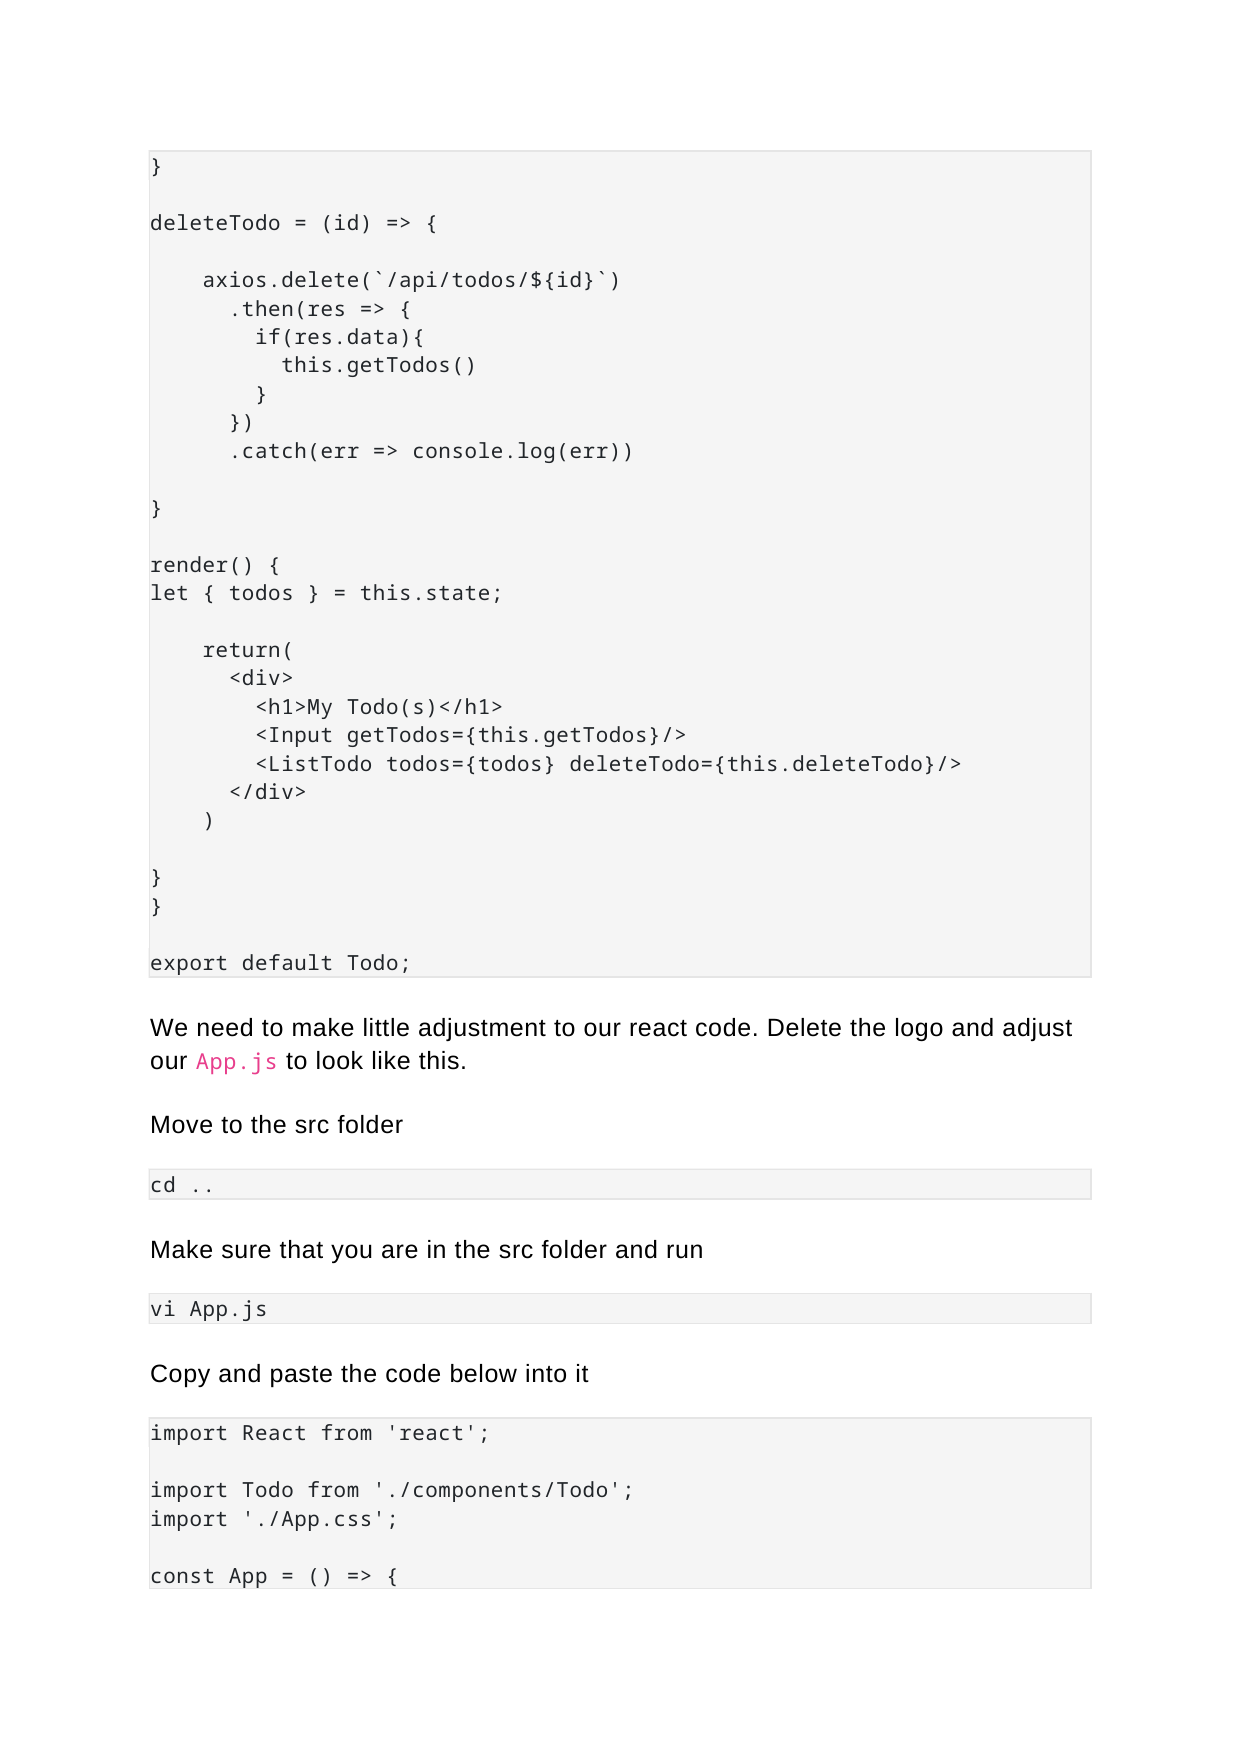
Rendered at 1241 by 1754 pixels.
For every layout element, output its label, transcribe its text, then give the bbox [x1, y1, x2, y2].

text axios.delete(`/api/todos/${id}`) [150, 265, 1090, 294]
text import React from 'react'; [150, 1419, 1090, 1447]
text import Todo from './components/Todo'; [150, 1475, 1090, 1504]
text </div> [150, 777, 1090, 806]
text <ListTodo todos={todos} deleteTodo={this.deleteTodo}/> [150, 749, 1090, 777]
text vi App.js [150, 1294, 1090, 1323]
text <h1>My Todo(s)</h1> [150, 692, 1090, 720]
text We need to make little adjustment to our react code. Delete the logo and adjust our App.js to look like this. [150, 1007, 1090, 1076]
text cd .. [150, 1170, 1090, 1198]
text ) [150, 806, 1090, 834]
text } [150, 152, 1090, 180]
text return( [150, 635, 1090, 663]
text <Input getTodos={this.getTodos}/> [150, 720, 1090, 749]
text .then(res => { [150, 294, 1090, 322]
text const App = () => { [150, 1561, 1090, 1588]
text Copy and paste the code below into it [150, 1353, 1090, 1388]
text import './App.css'; [150, 1504, 1090, 1532]
text } [150, 862, 1090, 891]
text this.getTodos() [150, 351, 1090, 379]
text Make sure that you are in the src folder and run [150, 1229, 1090, 1263]
text <div> [150, 663, 1090, 692]
text export default Todo; [150, 946, 1090, 976]
text }) [150, 407, 1090, 436]
text Move to the src folder [150, 1105, 1090, 1139]
text } [150, 493, 1090, 521]
text deleteTodo = (id) => { [150, 208, 1090, 237]
text } [150, 379, 1090, 407]
text if(res.data){ [150, 322, 1090, 351]
text let { todos } = this.state; [150, 578, 1090, 607]
text } [150, 891, 1090, 919]
text .catch(err => console.log(err)) [150, 436, 1090, 464]
text render() { [150, 550, 1090, 578]
